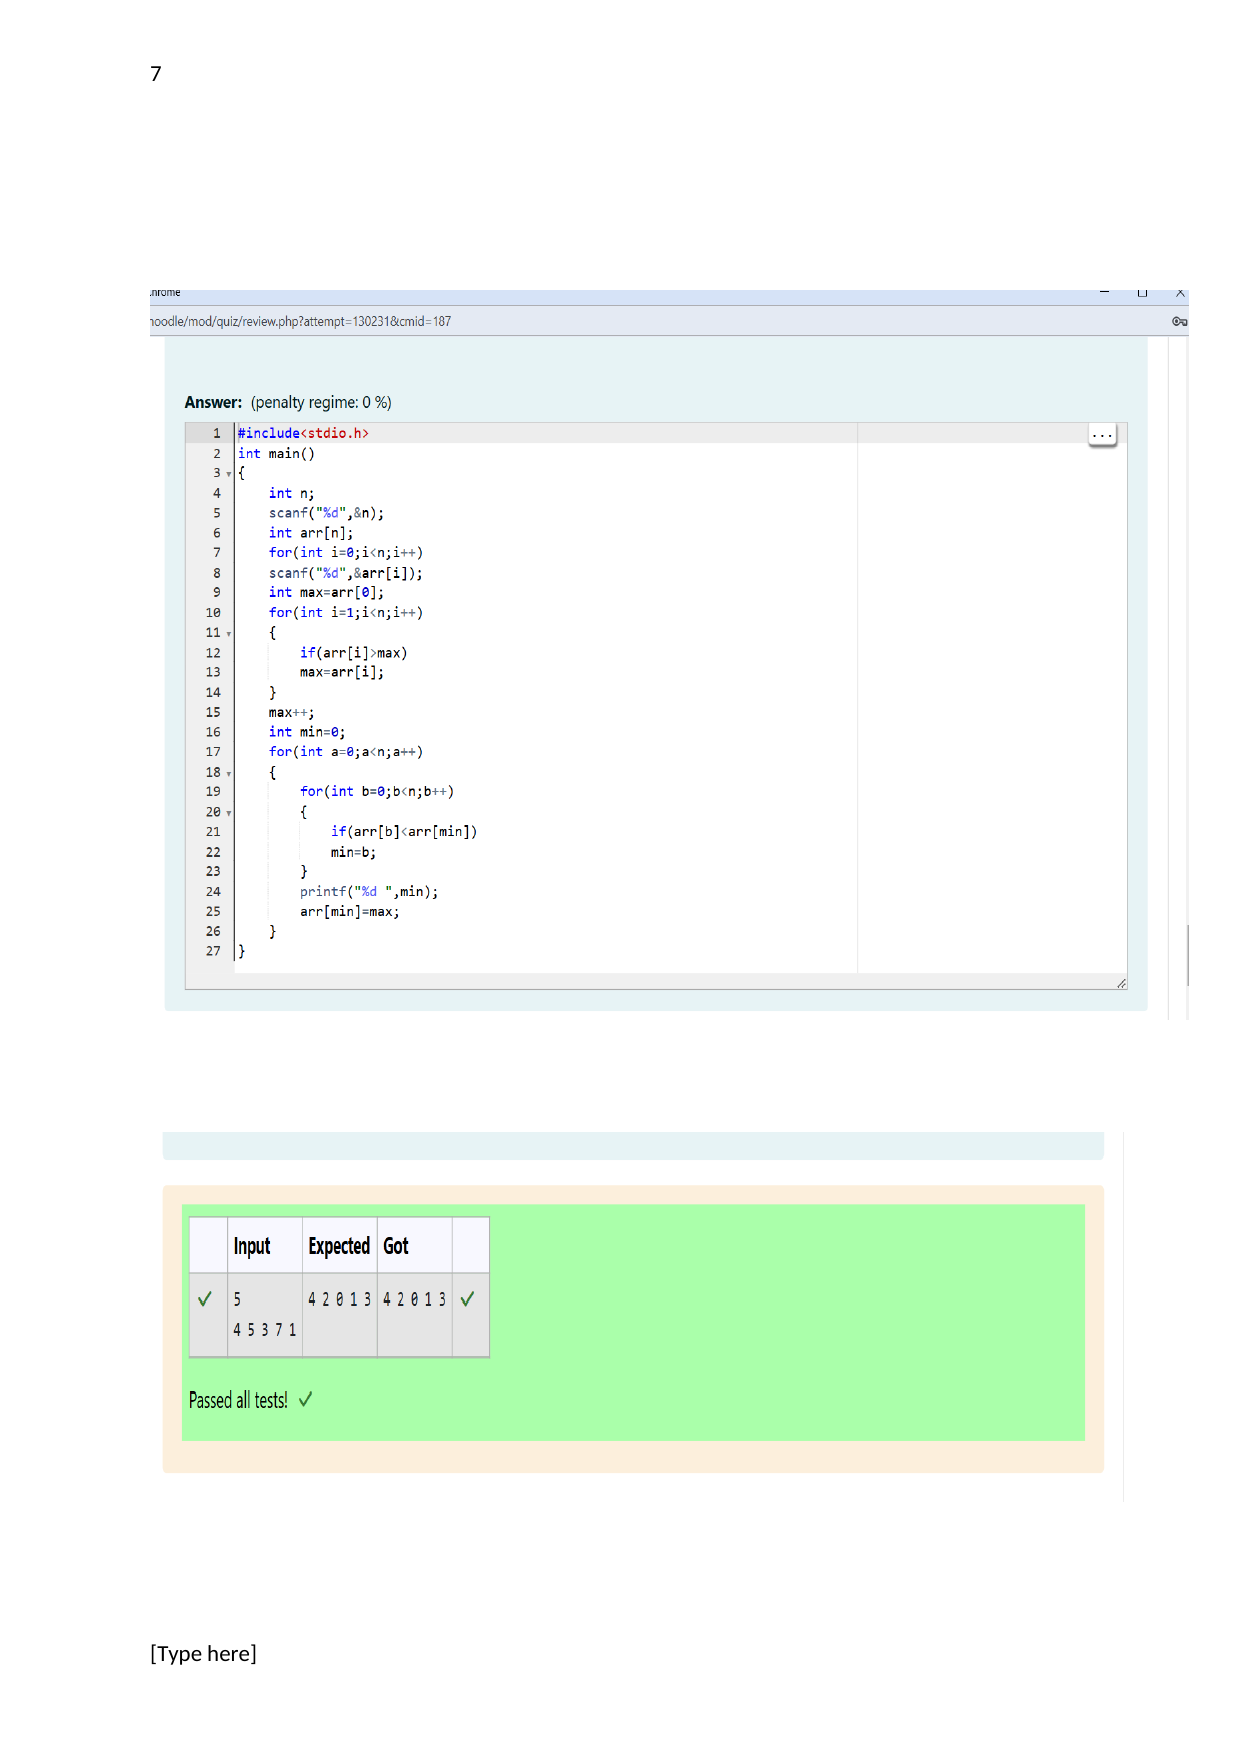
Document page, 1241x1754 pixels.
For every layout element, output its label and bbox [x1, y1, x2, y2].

picture [150, 1132, 1135, 1502]
picture [150, 290, 1189, 1020]
